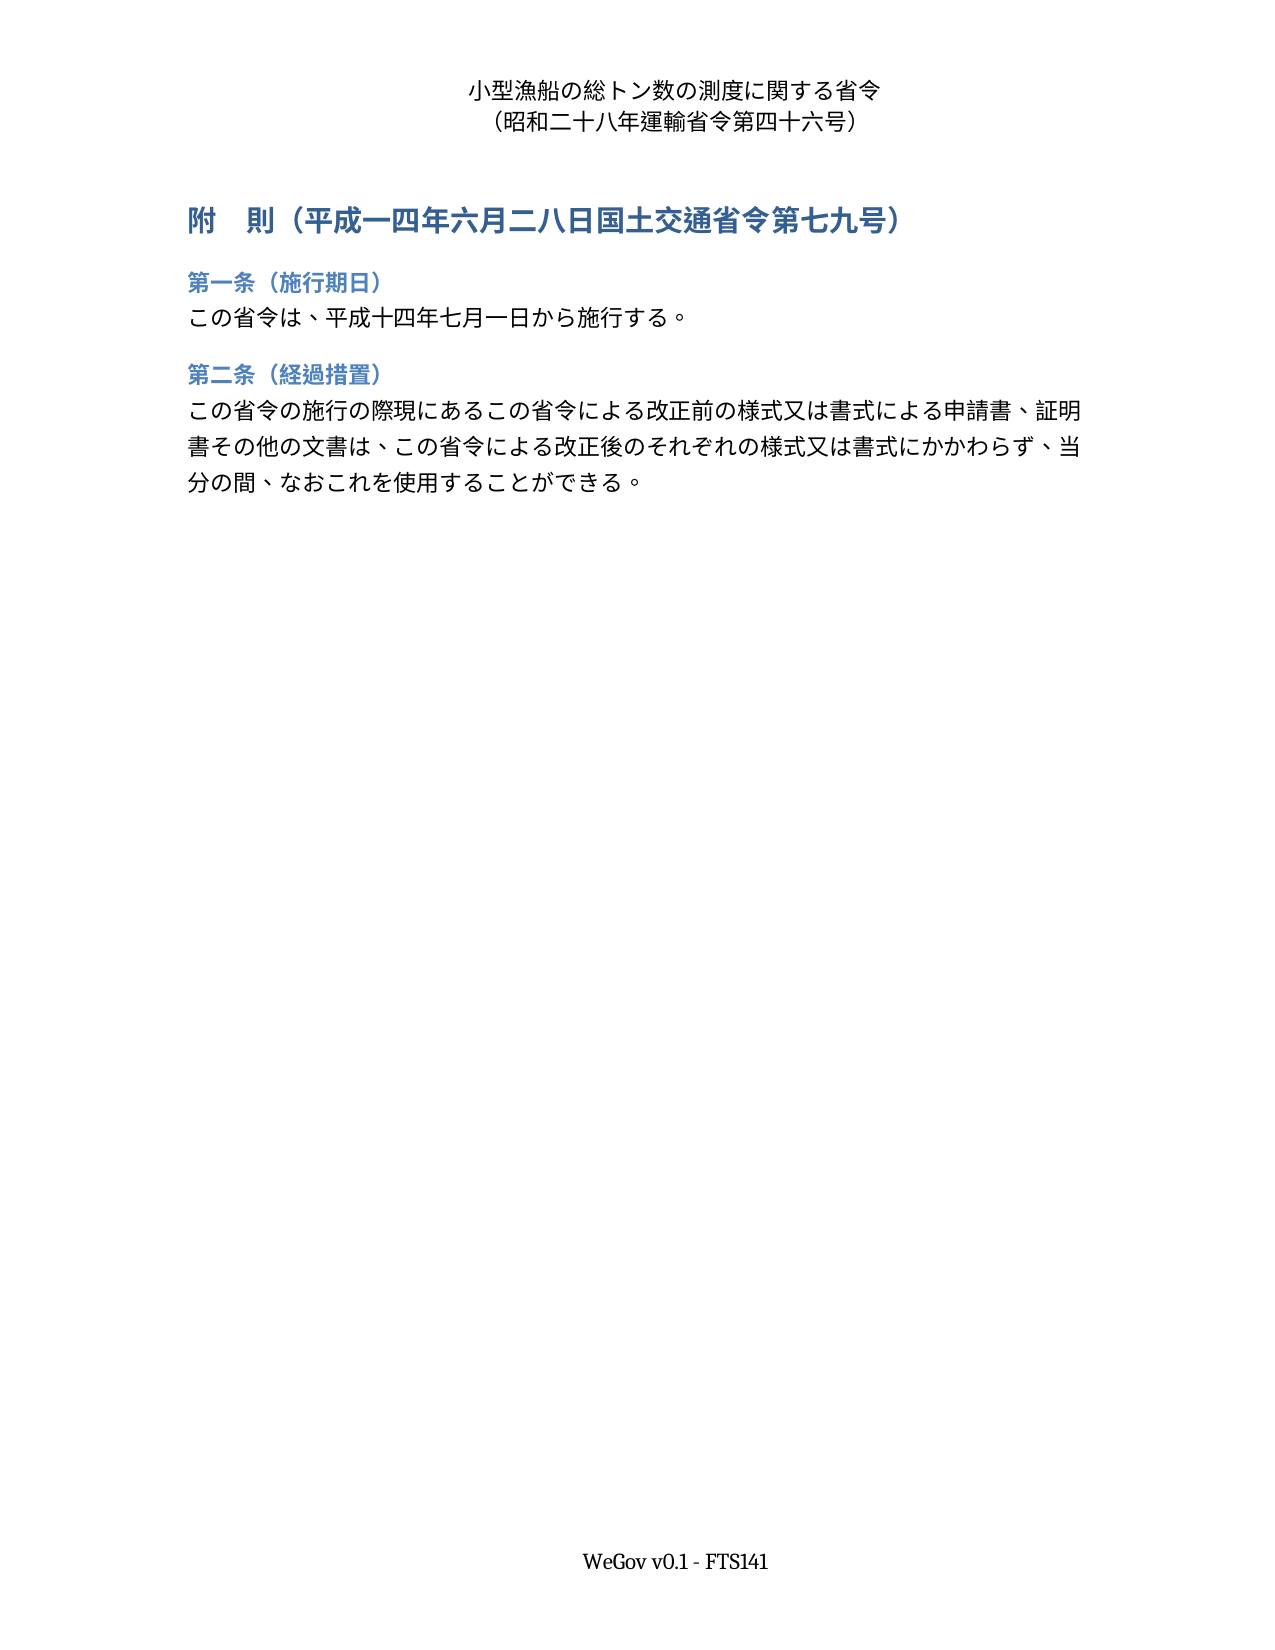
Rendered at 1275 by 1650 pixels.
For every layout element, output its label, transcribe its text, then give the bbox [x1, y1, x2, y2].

subtitle 第二条（経過措置） [187, 359, 1087, 390]
text この省令の施行の際現にあるこの省令による改正前の様式又は書式による申請書、証明書その他の文書は、この省令による改正後のそれぞれの様式又は書式にかかわらず、当分の間、なおこれを使用することができる。 [187, 395, 1087, 498]
subtitle 第一条（施行期日） [187, 266, 1087, 298]
subtitle 附 則（平成一四年六月二八日国土交通省令第七九号） [187, 200, 1087, 240]
text この省令は、平成十四年七月一日から施行する。 [187, 302, 1087, 334]
